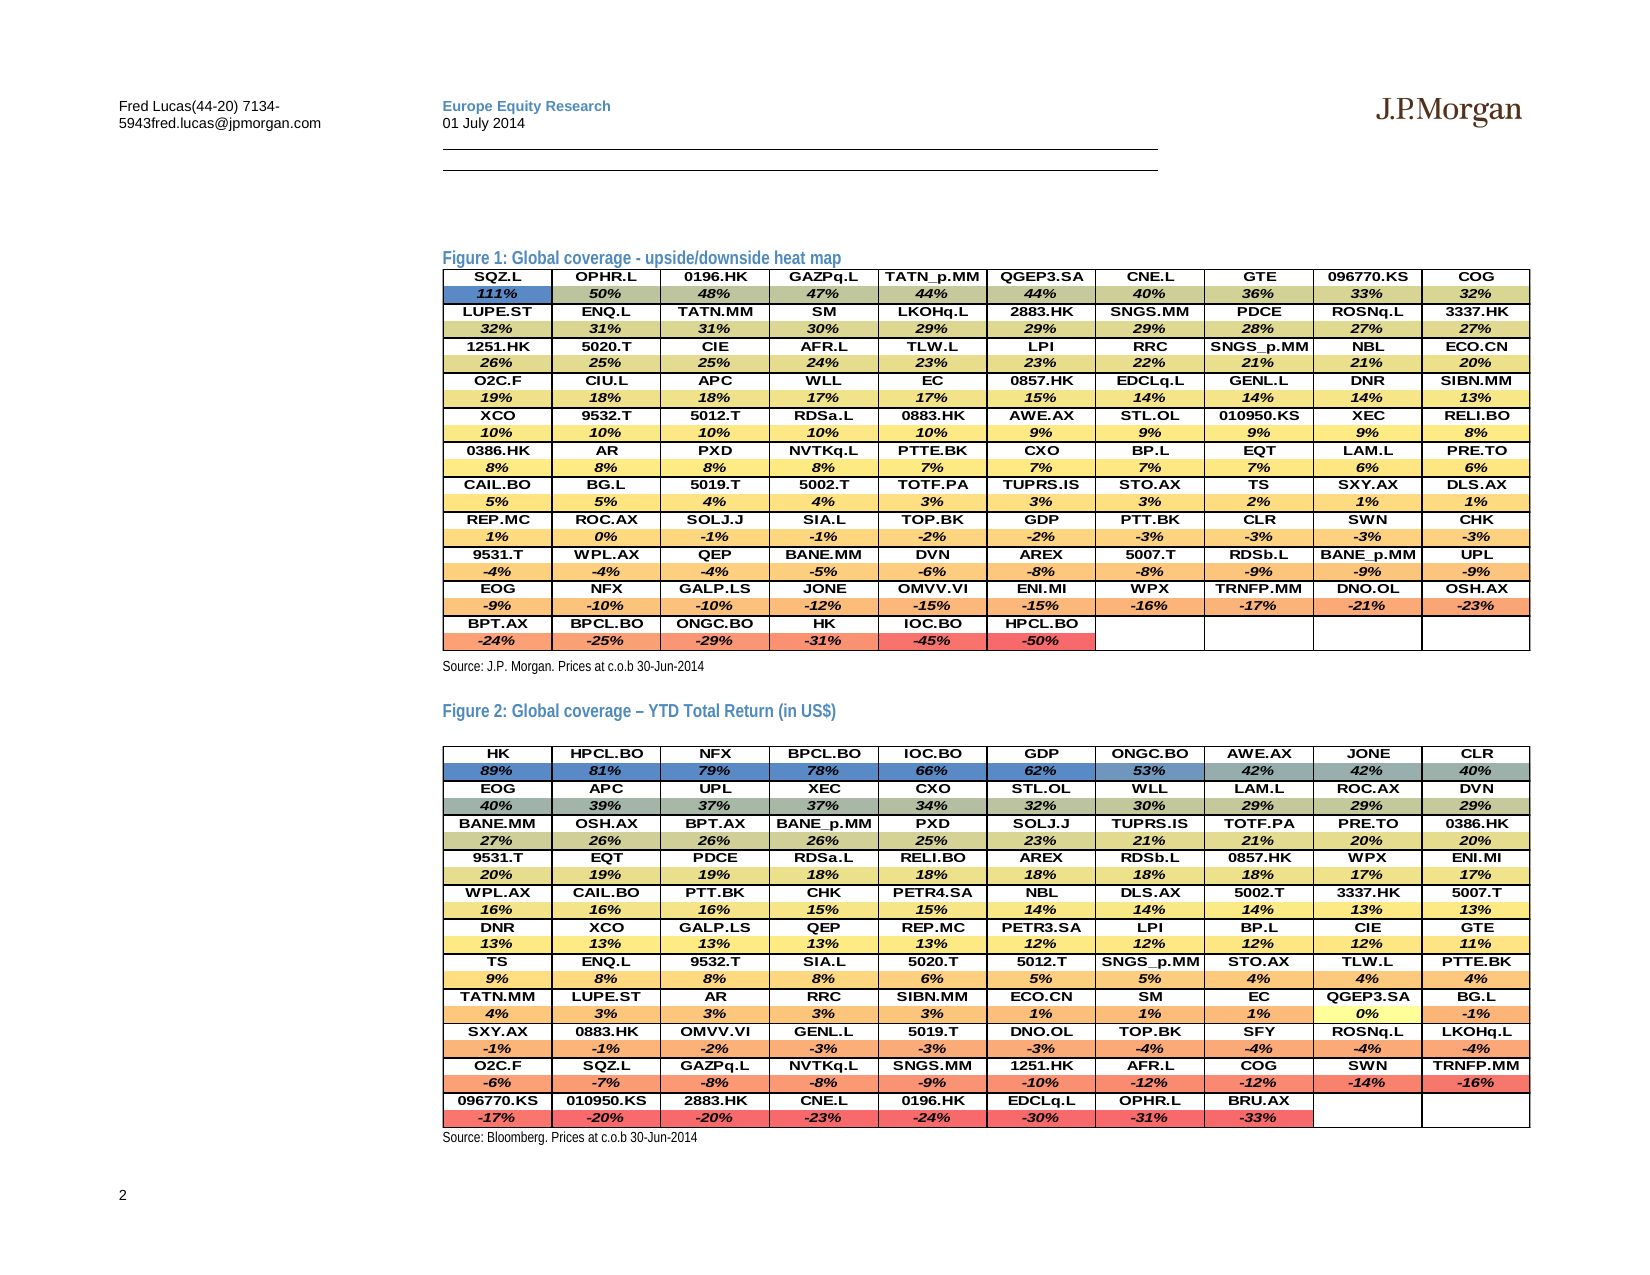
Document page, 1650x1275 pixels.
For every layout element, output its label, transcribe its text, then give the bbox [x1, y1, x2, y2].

picture [1215, 97, 1532, 129]
text Source: Bloomberg. Prices at c.o.b 30-Jun-2014 [442, 1128, 1531, 1145]
text Source: J.P. Morgan. Prices at c.o.b 30-Jun-2014 [442, 656, 1531, 674]
text Figure 2: Global coverage – YTD Total Return (in US$) [442, 699, 1531, 721]
